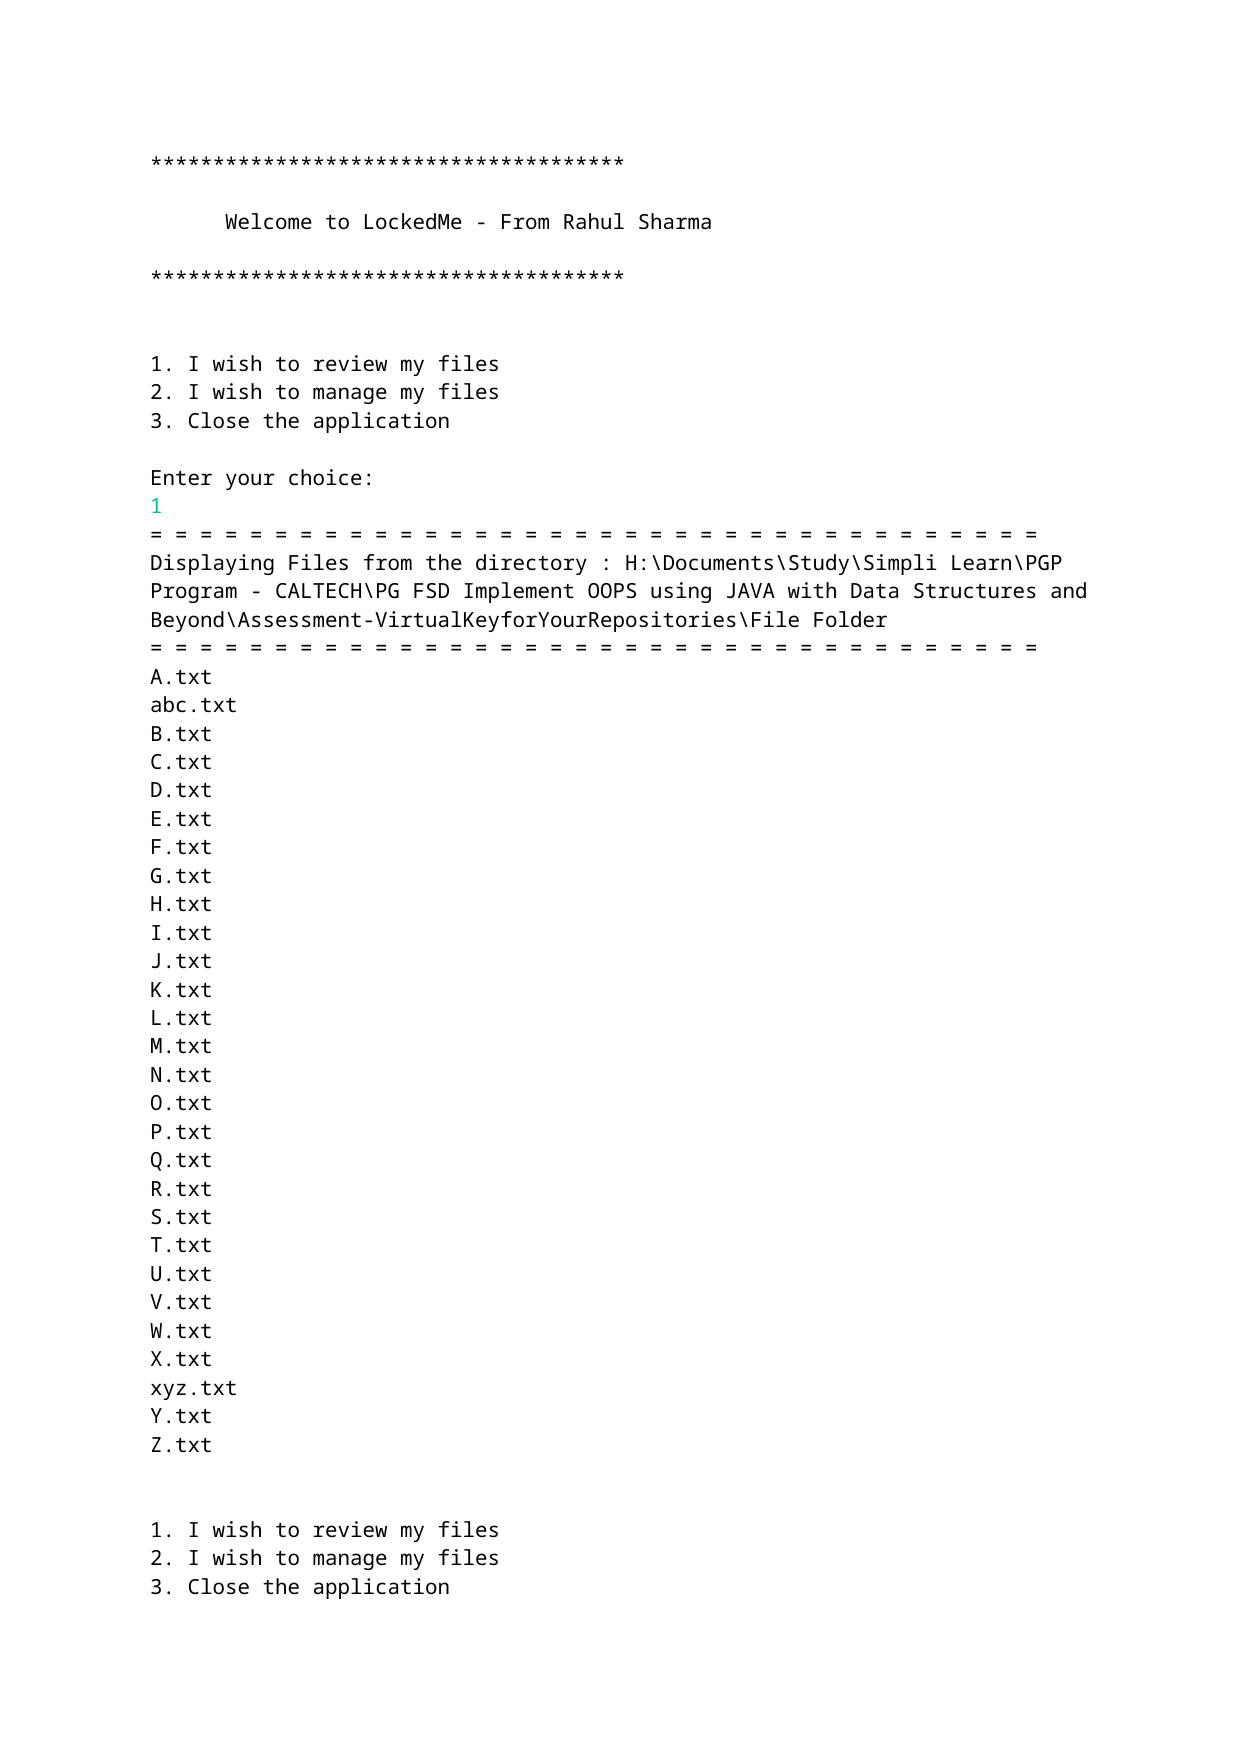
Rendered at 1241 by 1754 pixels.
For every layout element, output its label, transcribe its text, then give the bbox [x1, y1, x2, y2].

text 1. I wish to review my files [150, 349, 1090, 377]
text T.txt [150, 1231, 1090, 1259]
text Enter your choice: [150, 463, 1090, 491]
text 1 [150, 491, 1090, 520]
text C.txt [150, 747, 1090, 776]
text = = = = = = = = = = = = = = = = = = = = = = = = = = = = = = = = = = = = [150, 520, 1090, 548]
text Z.txt [150, 1430, 1090, 1458]
text 3. Close the application [150, 1572, 1090, 1600]
text M.txt [150, 1032, 1090, 1060]
text ************************************** [150, 264, 1090, 292]
text X.txt [150, 1344, 1090, 1373]
text F.txt [150, 832, 1090, 861]
text V.txt [150, 1287, 1090, 1316]
text 2. I wish to manage my files [150, 377, 1090, 406]
text I.txt [150, 918, 1090, 946]
text K.txt [150, 975, 1090, 1003]
text Welcome to LockedMe - From Rahul Sharma [150, 207, 1090, 235]
text J.txt [150, 946, 1090, 975]
text S.txt [150, 1202, 1090, 1231]
text xyz.txt [150, 1373, 1090, 1401]
text W.txt [150, 1316, 1090, 1344]
text B.txt [150, 719, 1090, 747]
text O.txt [150, 1088, 1090, 1117]
text Y.txt [150, 1401, 1090, 1430]
text E.txt [150, 804, 1090, 832]
text G.txt [150, 861, 1090, 889]
text L.txt [150, 1003, 1090, 1032]
text H.txt [150, 889, 1090, 918]
text A.txt [150, 662, 1090, 690]
text N.txt [150, 1060, 1090, 1088]
text D.txt [150, 776, 1090, 804]
text Displaying Files from the directory : H:\Documents\Study\Simpli Learn\PGP Program - CALTECH\PG FSD Implement OOPS using JAVA with Data Structures and Beyond\Assessment-VirtualKeyforYourRepositories\File Folder [150, 548, 1090, 633]
text P.txt [150, 1117, 1090, 1145]
text U.txt [150, 1259, 1090, 1287]
text 1. I wish to review my files [150, 1515, 1090, 1543]
text R.txt [150, 1174, 1090, 1202]
text Q.txt [150, 1145, 1090, 1174]
text ************************************** [150, 150, 1090, 178]
text 2. I wish to manage my files [150, 1543, 1090, 1572]
text 3. Close the application [150, 406, 1090, 434]
text abc.txt [150, 690, 1090, 719]
text = = = = = = = = = = = = = = = = = = = = = = = = = = = = = = = = = = = = [150, 633, 1090, 662]
